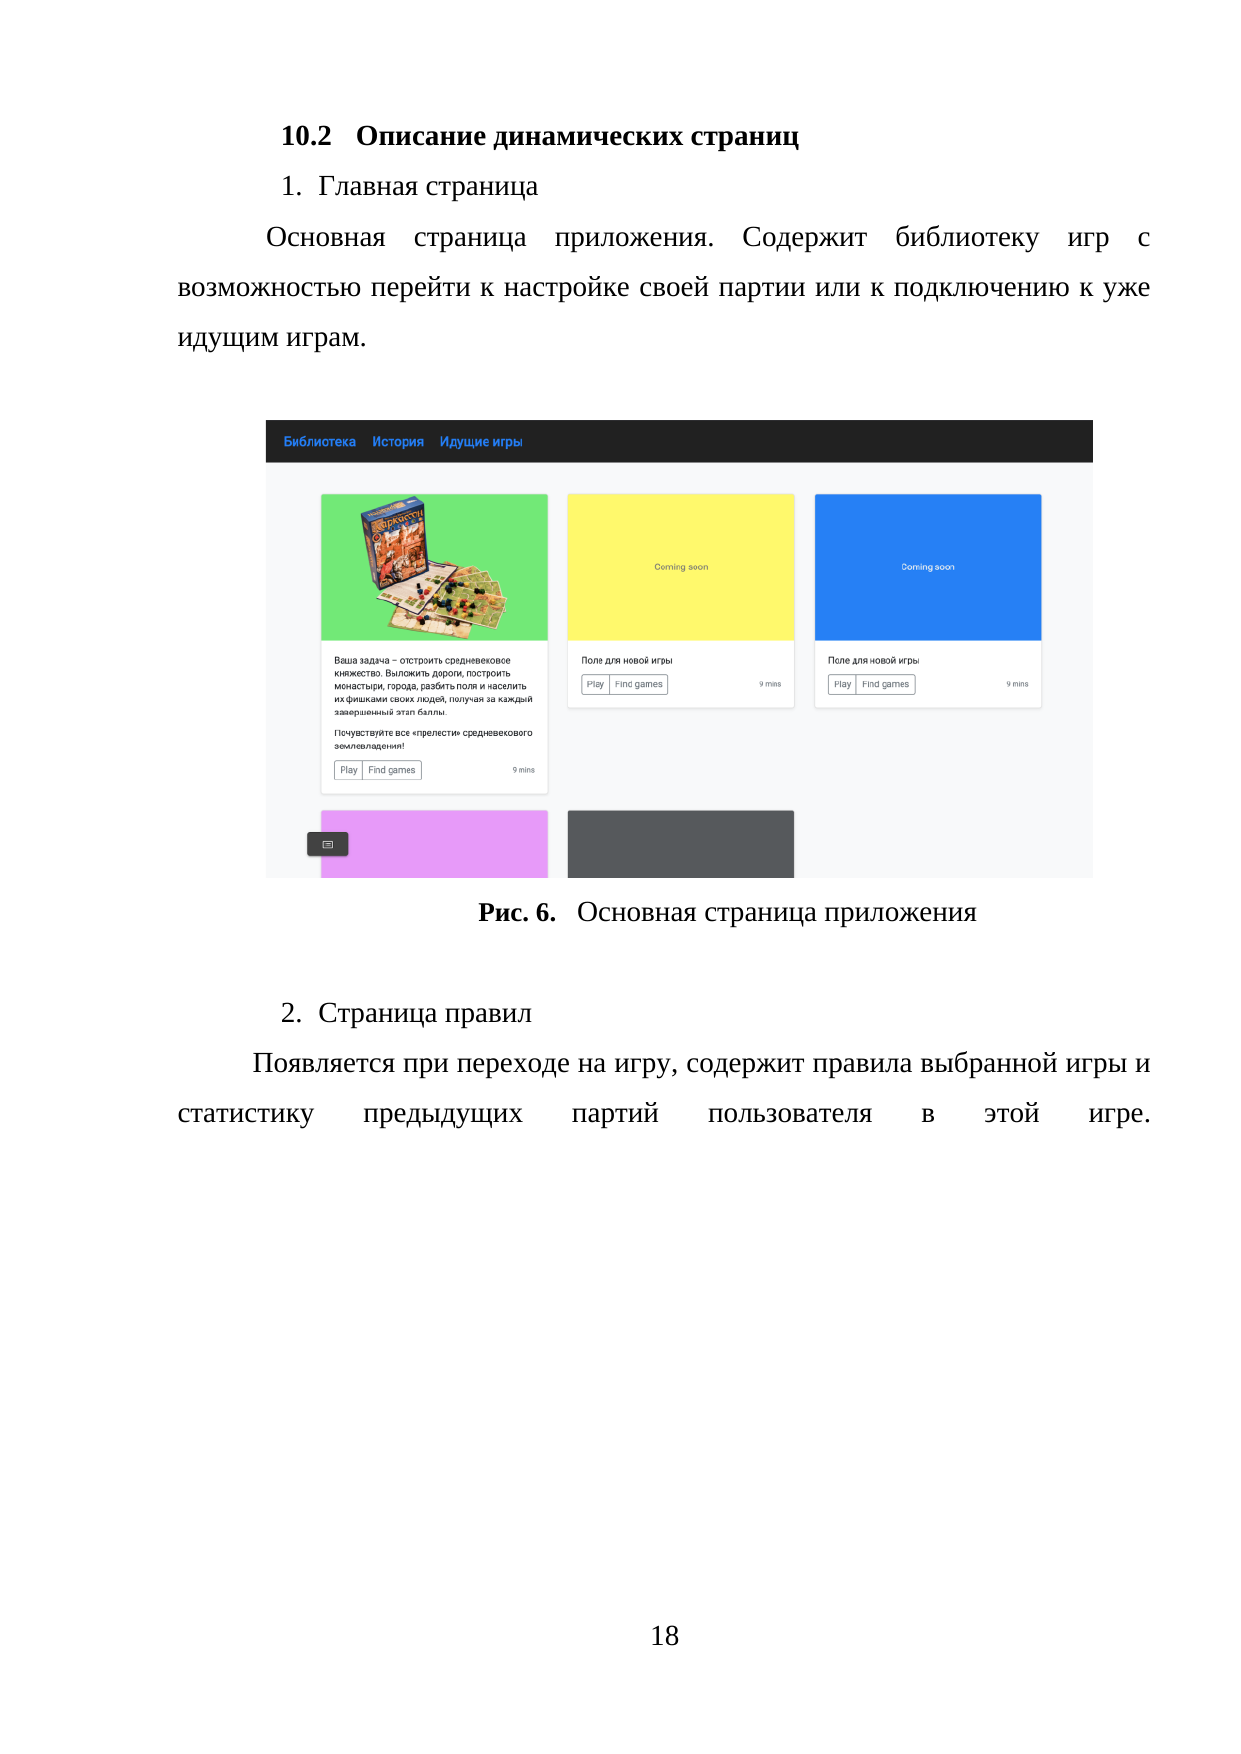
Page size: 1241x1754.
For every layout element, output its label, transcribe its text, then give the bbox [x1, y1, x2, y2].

picture [265, 420, 1093, 878]
subtitle Описание динамических страниц [281, 118, 1152, 152]
list Главная страница [281, 168, 1152, 202]
list Основная страница приложения [303, 894, 1152, 928]
text Появляется при переходе на игру, содержит правила выбранной игры и статистику предыдущих партий пользователя в этой игре. [177, 1045, 1152, 1179]
list Страница правил [281, 995, 1152, 1028]
text Основная страница приложения. Содержит библиотеку игр с возможностью перейти к настройке своей партии или к подключению к уже идущим играм. [177, 219, 1152, 353]
